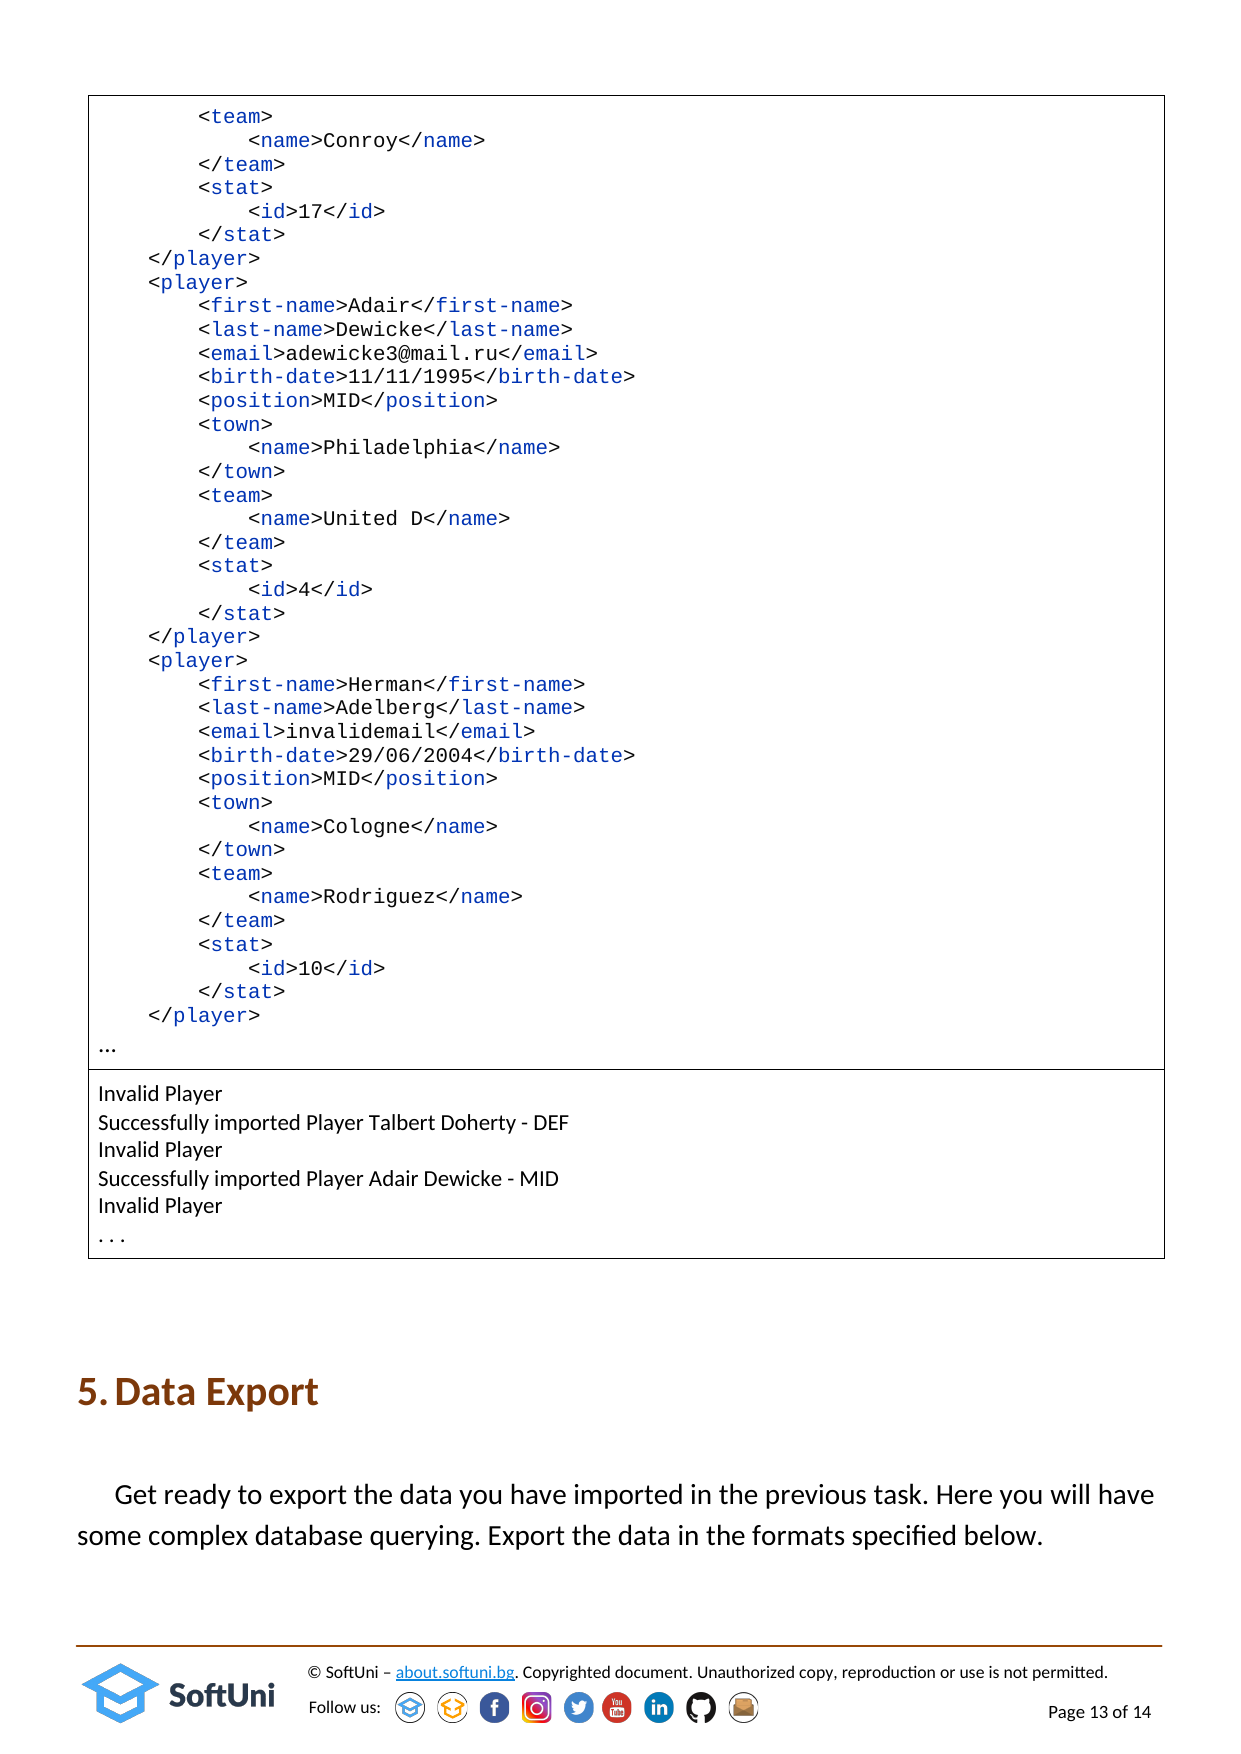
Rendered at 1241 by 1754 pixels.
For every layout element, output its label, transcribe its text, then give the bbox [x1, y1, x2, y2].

picture [644, 1692, 653, 1701]
picture [479, 1692, 510, 1723]
picture [75, 1658, 281, 1729]
picture [564, 1692, 594, 1723]
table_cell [89, 96, 1164, 1069]
text Get ready to export the data you have imported in the previous task. Here you will have some complex database querying. Export the data in the formats specified below. [77, 1476, 1163, 1553]
picture [686, 1692, 716, 1723]
picture [395, 1692, 425, 1723]
picture [602, 1692, 632, 1723]
subtitle Data Export [77, 1364, 1163, 1415]
picture [665, 1714, 674, 1723]
picture [658, 1705, 667, 1714]
picture [665, 1692, 674, 1701]
table_cell Invalid Player Successfully imported Player Talbert Doherty - DEF Invalid Player Successfully imported Player Adair Dewicke - MID Invalid Player . . . [89, 1070, 1164, 1257]
picture [522, 1692, 552, 1723]
picture [437, 1692, 468, 1723]
picture [728, 1692, 759, 1723]
picture [644, 1714, 653, 1723]
